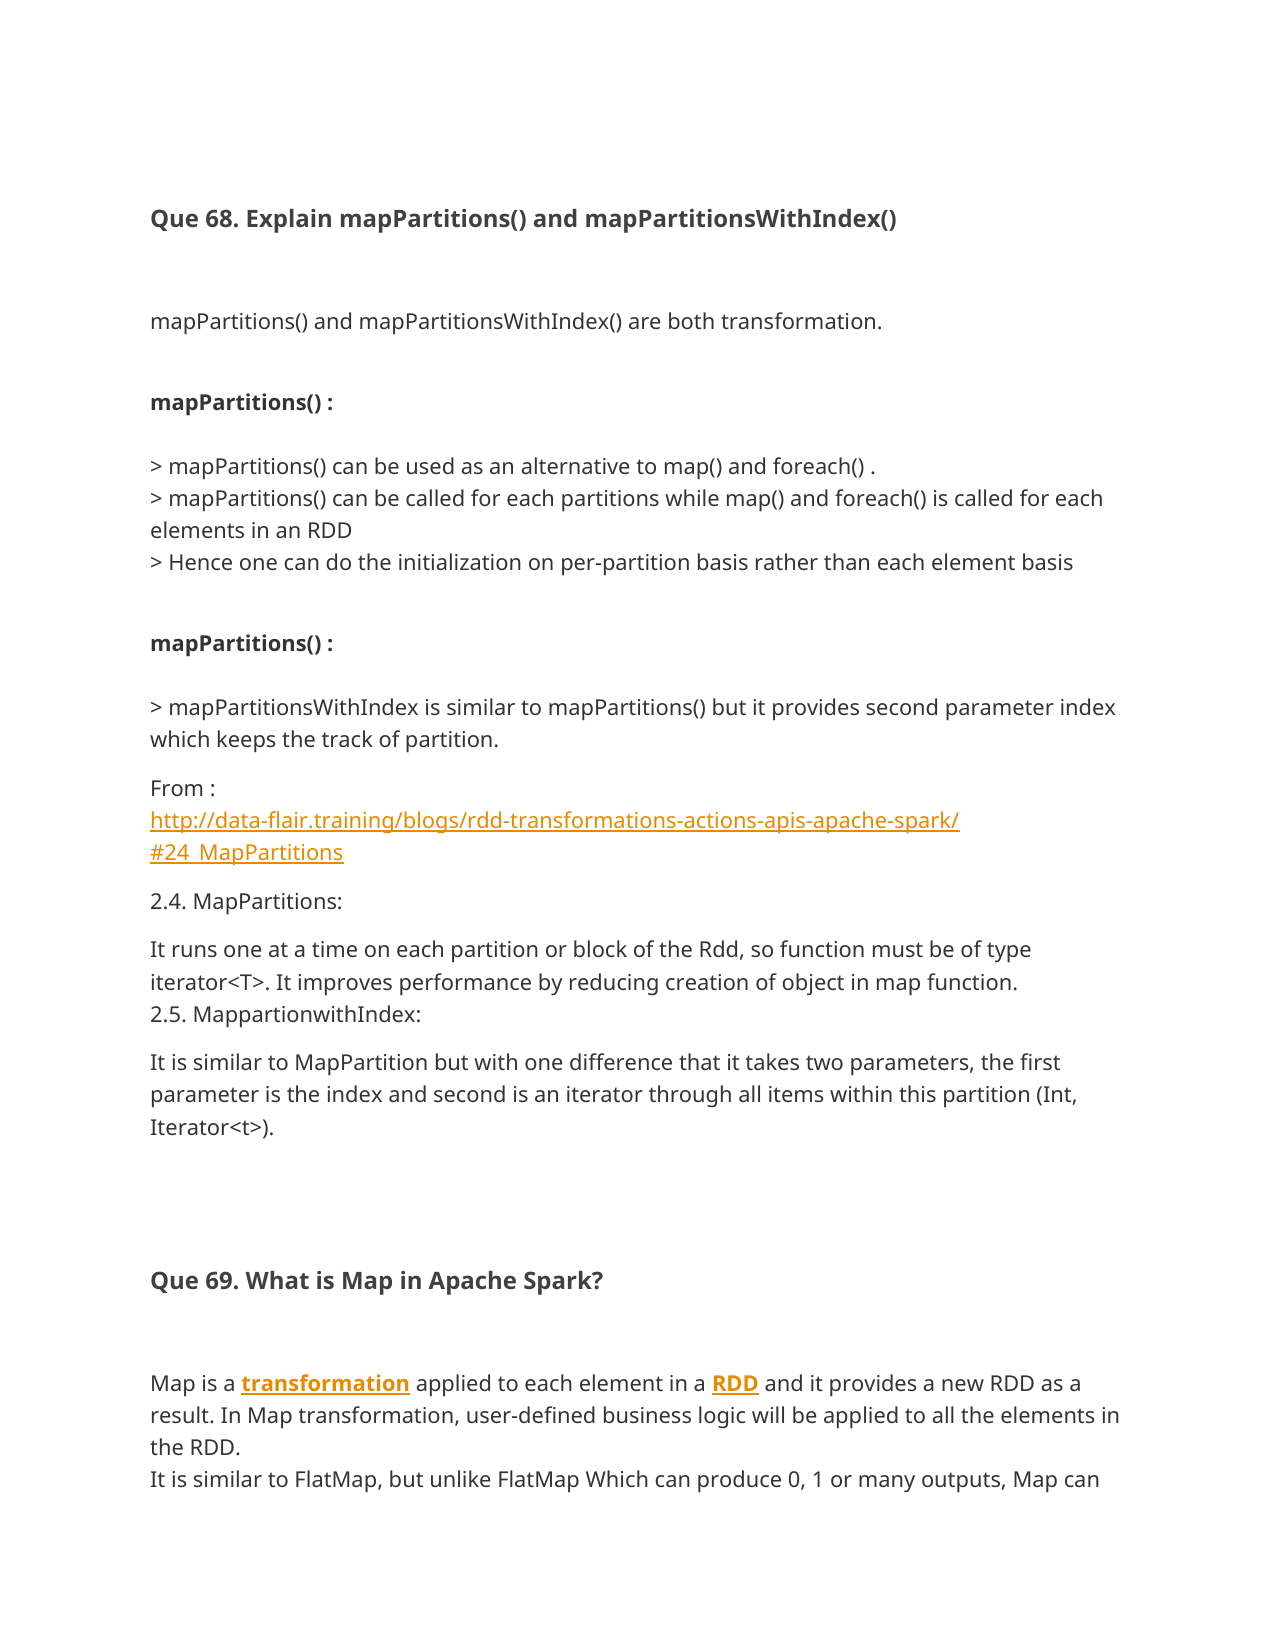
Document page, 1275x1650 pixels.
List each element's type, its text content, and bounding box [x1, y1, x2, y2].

text Que 68. Explain mapPartitions() and mapPartitionsWithIndex() [150, 202, 1125, 234]
text Que 69. What is Map in Apache Spark? [150, 1264, 1125, 1297]
text mapPartitions() : > mapPartitions() can be used as an alternative to map() and foreach() . > mapPartitions() can be called for each partitions while map() and foreach() is called for each elements in an RDD > Hence one can do the initialization on per-partition basis rather than each element basis [150, 354, 1125, 577]
text It runs one at a time on each partition or block of the Rdd, so function must be of type iterator<T>. It improves performance by reducing creation of object in map function. 2.5. MappartionwithIndex: [150, 934, 1125, 1028]
text mapPartitions() : > mapPartitionsWithIndex is similar to mapPartitions() but it provides second parameter index which keeps the track of partition. [150, 596, 1125, 754]
text mapPartitions() and mapPartitionsWithIndex() are both transformation. [150, 306, 1125, 335]
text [150, 1368, 1125, 1494]
text From : http://data-flair.training/blogs/rdd-transformations-actions-apis-apache-spark/#24_MapPartitions [150, 773, 1125, 867]
text 2.4. MapPartitions: [150, 886, 1125, 915]
text It is similar to MapPartition but with one difference that it takes two parameters, the first parameter is the index and second is an iterator through all items within this partition (Int, Iterator<t>). [150, 1047, 1125, 1141]
